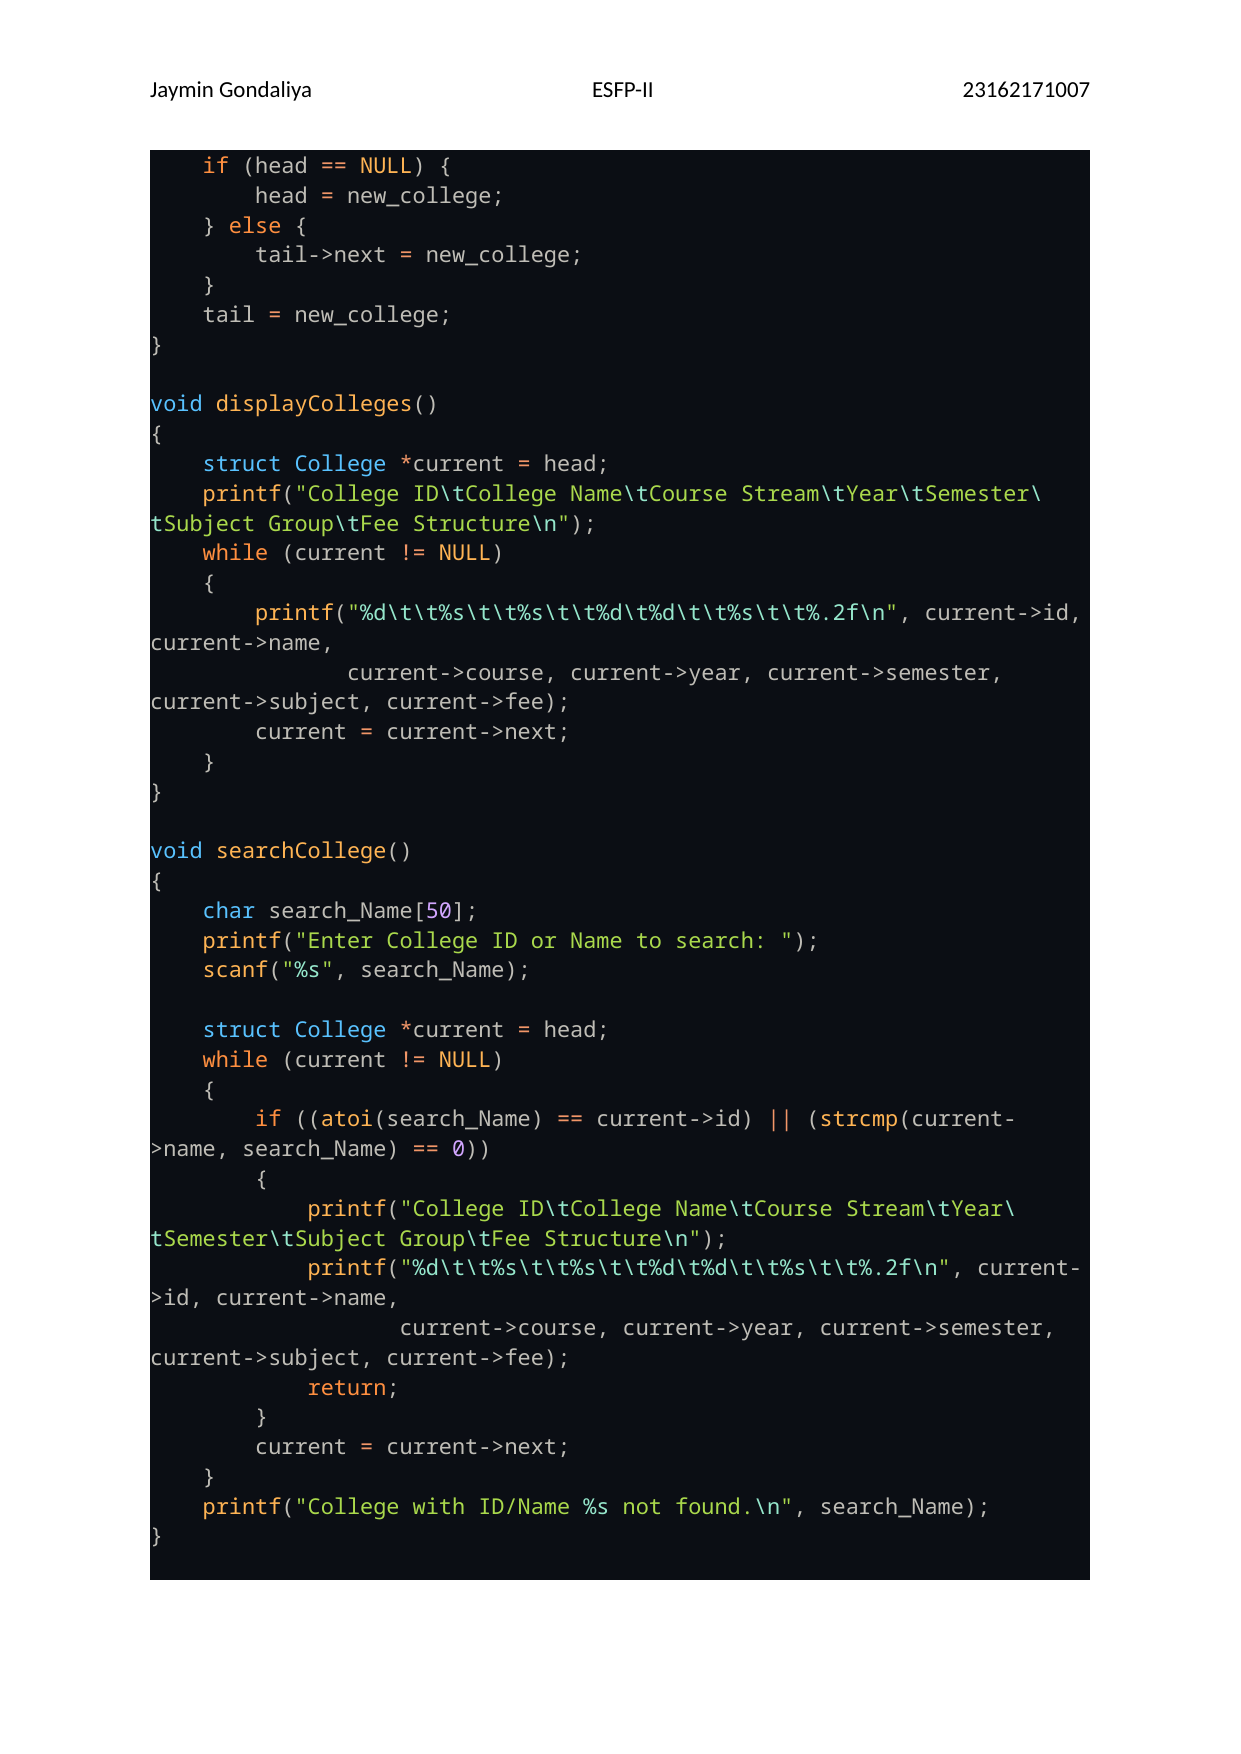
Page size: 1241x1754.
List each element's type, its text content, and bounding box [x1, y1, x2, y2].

text } [150, 1461, 1090, 1491]
text printf("%d\t\t%s\t\t%s\t\t%d\t%d\t\t%s\t\t%.2f\n", current->id, current->name, [150, 1252, 1090, 1312]
text if (head == NULL) { [150, 150, 1090, 180]
text if ((atoi(search_Name) == current->id) || (strcmp(current->name, search_Name) == 0)) [150, 1103, 1090, 1163]
text { [150, 567, 1090, 597]
text tail->next = new_college; [150, 239, 1090, 269]
text } [150, 329, 1090, 358]
text tail = new_college; [150, 299, 1090, 329]
text printf("College ID\tCollege Name\tCourse Stream\tYear\tSemester\tSubject Group\tFee Structure\n"); [150, 1193, 1090, 1252]
text printf("%d\t\t%s\t\t%s\t\t%d\t%d\t\t%s\t\t%.2f\n", current->id, current->name, [150, 597, 1090, 656]
text printf("Enter College ID or Name to search: "); [150, 924, 1090, 954]
text } [150, 1520, 1090, 1550]
text } [150, 746, 1090, 776]
text struct College *current = head; [150, 448, 1090, 478]
text } [150, 1401, 1090, 1431]
text } [150, 269, 1090, 299]
text current->course, current->year, current->semester, current->subject, current->fee); [150, 1312, 1090, 1371]
text { [150, 1073, 1090, 1103]
text while (current != NULL) [150, 537, 1090, 567]
text void searchCollege() [150, 835, 1090, 865]
text current = current->next; [150, 716, 1090, 746]
text head = new_college; [150, 180, 1090, 209]
text while (current != NULL) [150, 1044, 1090, 1073]
text return; [150, 1371, 1090, 1401]
text { [150, 1163, 1090, 1193]
text { [150, 865, 1090, 895]
text scanf("%s", search_Name); [150, 954, 1090, 984]
text current = current->next; [150, 1431, 1090, 1461]
text current->course, current->year, current->semester, current->subject, current->fee); [150, 656, 1090, 716]
text { [150, 418, 1090, 448]
text printf("College with ID/Name %s not found.\n", search_Name); [150, 1491, 1090, 1520]
text struct College *current = head; [150, 1014, 1090, 1044]
text } else { [150, 209, 1090, 239]
text char search_Name[50]; [150, 895, 1090, 924]
text void displayColleges() [150, 388, 1090, 418]
text printf("College ID\tCollege Name\tCourse Stream\tYear\tSemester\tSubject Group\tFee Structure\n"); [150, 478, 1090, 537]
text } [150, 776, 1090, 805]
